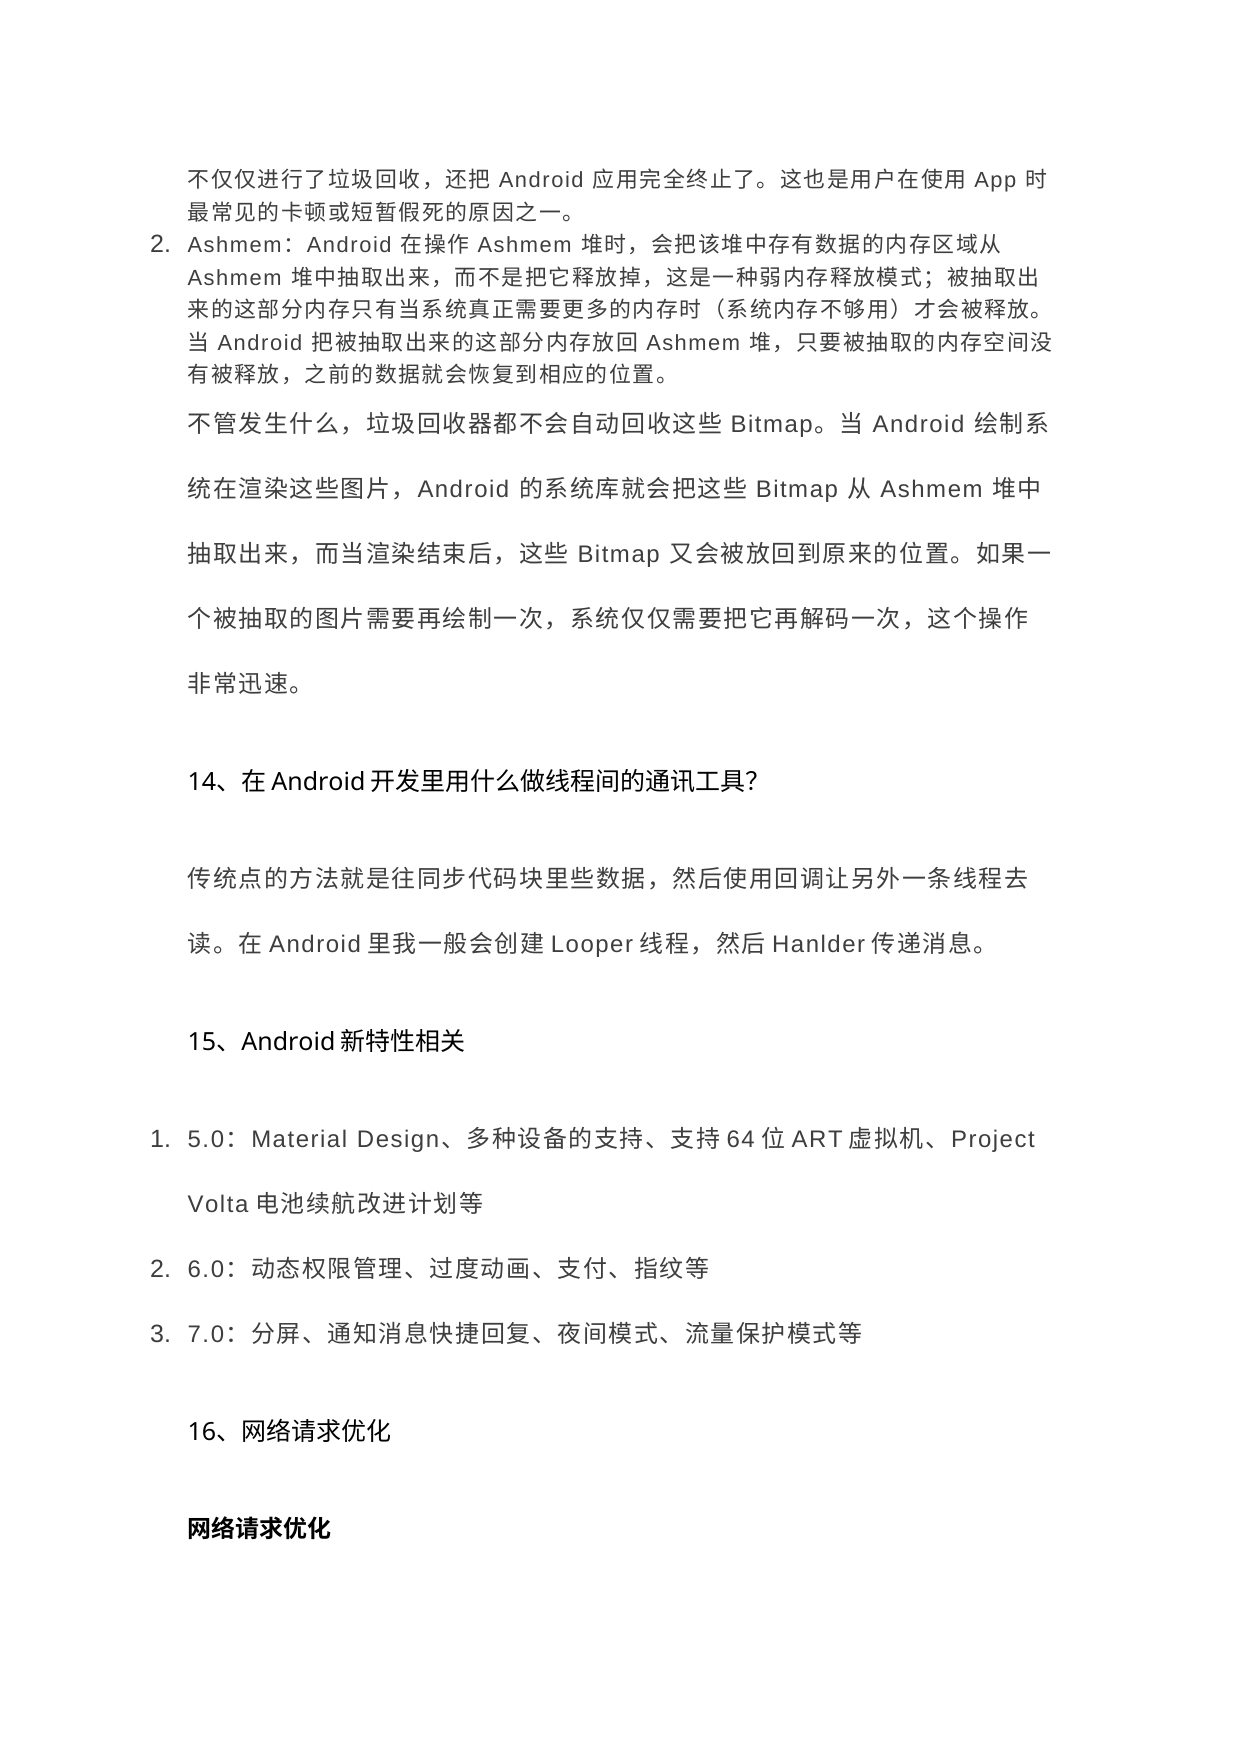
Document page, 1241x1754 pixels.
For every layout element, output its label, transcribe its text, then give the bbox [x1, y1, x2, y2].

text 不管发生什么，垃圾回收器都不会自动回收这些 Bitmap。当 Android 绘制系统在渲染这些图片，Android 的系统库就会把这些 Bitmap 从 Ashmem 堆中抽取出来，而当渲染结束后，这些 Bitmap 又会被放回到原来的位置。如果一个被抽取的图片需要再绘制一次，系统仅仅需要把它再解码一次，这个操作非常迅速。 [187, 389, 1053, 714]
text 16、网络请求优化 [187, 1397, 1053, 1462]
list 7.0：分屏、通知消息快捷回复、夜间模式、流量保护模式等 [150, 1299, 1053, 1364]
text 网络请求优化 [187, 1494, 1053, 1559]
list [150, 162, 1053, 227]
text 14、在Android开发里用什么做线程间的通讯工具？ [187, 747, 1053, 812]
text 传统点的方法就是往同步代码块里些数据，然后使用回调让另外一条线程去读。在Android里我一般会创建Looper线程，然后Hanlder传递消息。 [187, 844, 1053, 974]
text 15、Android新特性相关 [187, 1007, 1053, 1072]
list 5.0：Material Design、多种设备的支持、支持64位ART虚拟机、Project Volta电池续航改进计划等 [150, 1104, 1053, 1234]
list 6.0：动态权限管理、过度动画、支付、指纹等 [150, 1234, 1053, 1299]
list Ashmem：Android 在操作 Ashmem 堆时，会把该堆中存有数据的内存区域从 Ashmem 堆中抽取出来，而不是把它释放掉，这是一种弱内存释放模式；被抽取出来的这部分内存只有当系统真正需要更多的内存时（系统内存不够用）才会被释放。当 Android 把被抽取出来的这部分内存放回 Ashmem 堆，只要被抽取的内存空间没有被释放，之前的数据就会恢复到相应的位置。 [150, 227, 1053, 389]
